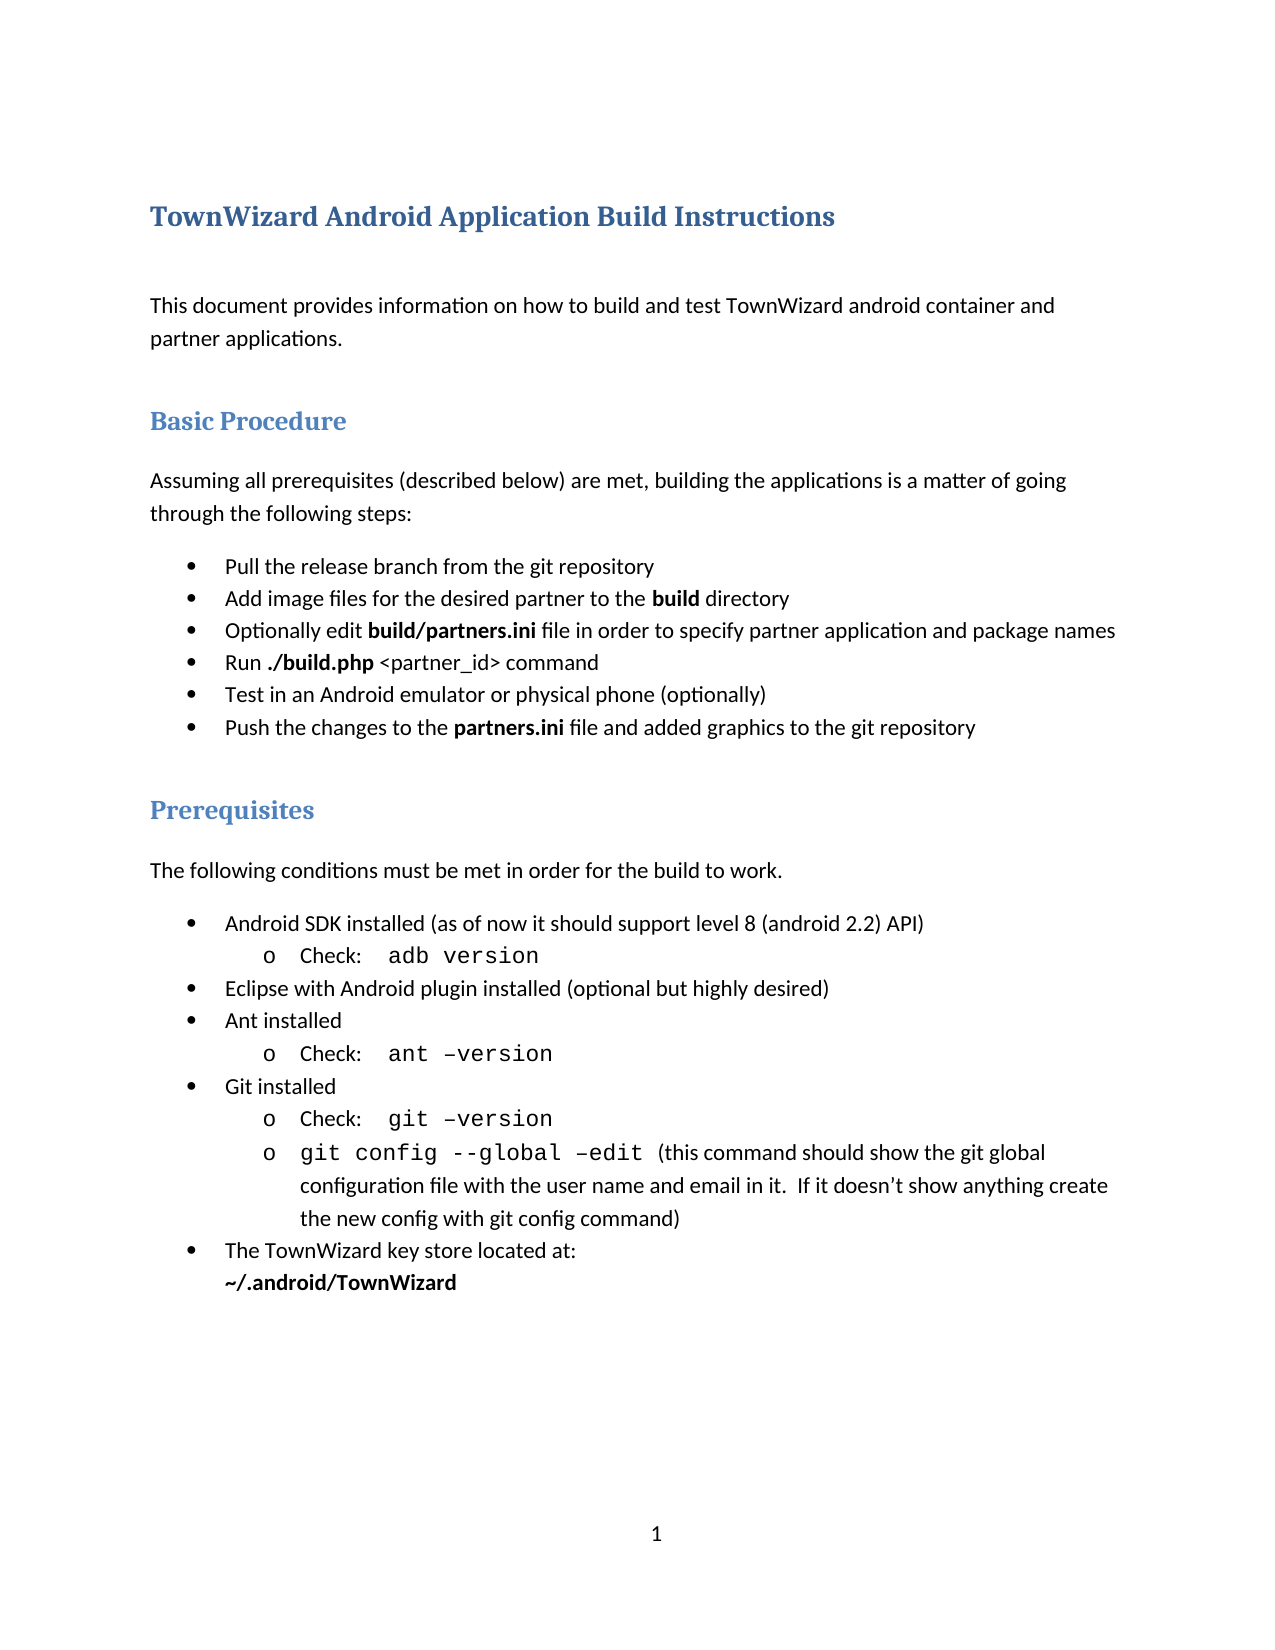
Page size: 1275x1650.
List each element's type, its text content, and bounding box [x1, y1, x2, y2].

list Check: git –version [262, 1104, 1125, 1134]
list Push the changes to the partners.ini file and added graphics to the git repository [187, 713, 1125, 741]
list Git installed [187, 1072, 1125, 1100]
list Eclipse with Android plugin installed (optional but highly desired) [187, 974, 1125, 1002]
text This document provides information on how to build and test TownWizard android container and partner applications. [150, 292, 1125, 352]
list The TownWizard key store located at: ~/.android/TownWizard [187, 1236, 1125, 1296]
list Check: ant –version [262, 1039, 1125, 1068]
subtitle Prerequisites [150, 795, 1125, 826]
list Optionally edit build/partners.ini file in order to specify partner application and package names [187, 616, 1125, 644]
subtitle Basic Procedure [150, 406, 1125, 437]
text The following conditions must be met in order for the build to work. [150, 856, 1125, 884]
list Check: adb version [262, 941, 1125, 970]
list Ant installed [187, 1007, 1125, 1035]
subtitle TownWizard Android Application Build Instructions [150, 200, 1125, 233]
list Run ./build.php <partner_id> command [187, 648, 1125, 676]
list Add image files for the desired partner to the build directory [187, 584, 1125, 612]
text Assuming all prerequisites (described below) are met, building the applications is a matter of going through the following steps: [150, 467, 1125, 527]
list Pull the release branch from the git repository [187, 552, 1125, 580]
list Android SDK installed (as of now it should support level 8 (android 2.2) API) [187, 909, 1125, 937]
list git config --global –edit (this command should show the git global configuration file with the user name and email in it. If it doesn’t show anything create the new config with git config command) [262, 1138, 1125, 1232]
list Test in an Android emulator or physical phone (optionally) [187, 681, 1125, 709]
